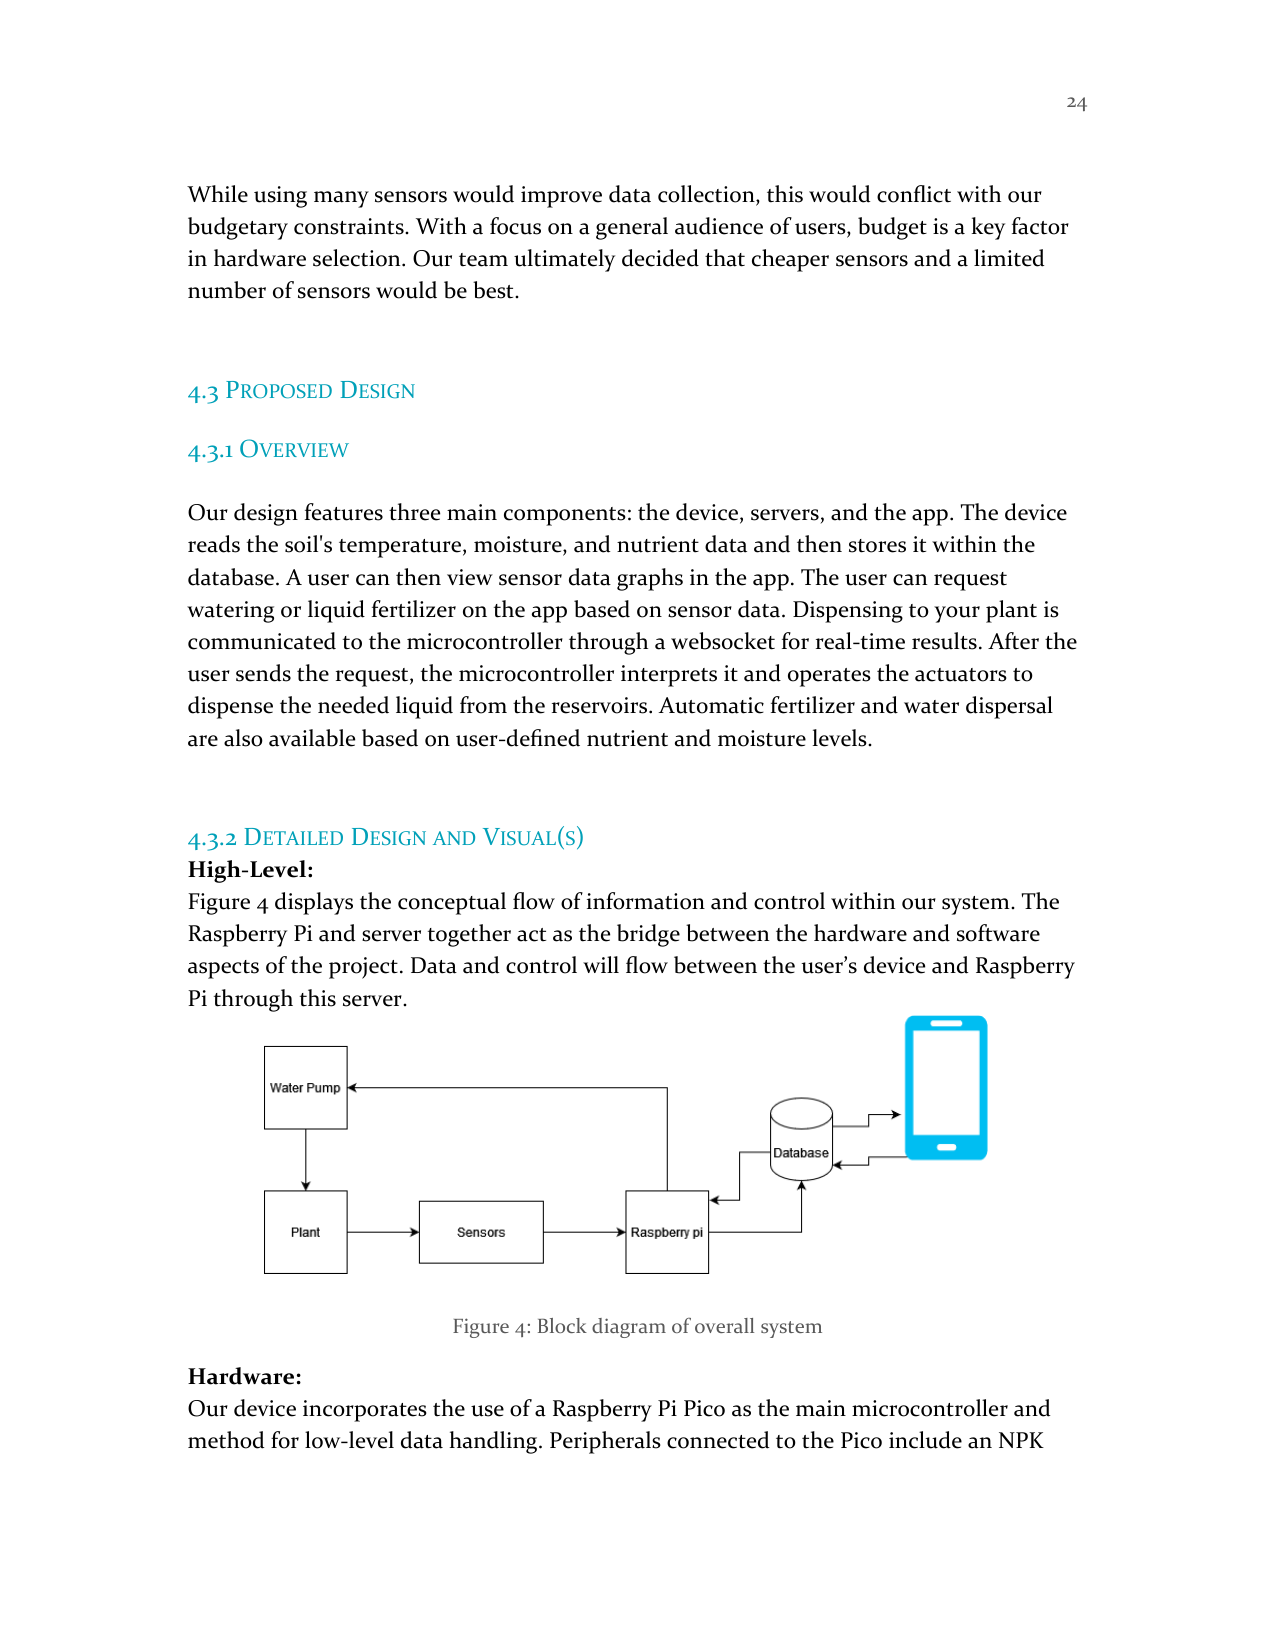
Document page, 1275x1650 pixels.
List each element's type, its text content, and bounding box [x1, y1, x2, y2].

picture [982, 1015, 988, 1022]
picture [913, 1031, 979, 1135]
subtitle 4.3.2 Detailed Design and Visual(s) [187, 821, 1087, 852]
subtitle 4.3.1 Overview [187, 433, 1087, 463]
text High-Level: [187, 855, 1087, 883]
text Our design features three main components: the device, servers, and the app. The device reads the soil's temperature, moisture, and nutrient data and then stores it within the database. A user can then view sensor data graphs in the app. The user can request watering or liquid fertilizer on the app based on sensor data. Dispensing to your plant is communicated to the microcontroller through a websocket for real-time results. After the user sends the request, the microcontroller interprets it and operates the actuators to dispense the needed liquid from the reservoirs. Automatic fertilizer and water dispersal are also available based on user-defined nutrient and moisture levels. [187, 498, 1087, 752]
picture [931, 1021, 962, 1026]
picture [938, 1145, 956, 1150]
text Figure 4: Block diagram of overall system [187, 1313, 1087, 1339]
text While using many sensors would improve data collection, this would conflict with our budgetary constraints. With a focus on a general audience of users, budget is a key factor in hardware selection. Our team ultimately decided that cheaper sensors and a limited number of sensors would be best. [187, 180, 1087, 304]
text Hardware: [187, 1362, 1087, 1390]
text Figure 4 displays the conceptual flow of information and control within our system. The Raspberry Pi and server together act as the bridge between the hardware and software aspects of the project. Data and control will flow between the user’s device and Raspberry Pi through this server. [187, 887, 1087, 1012]
picture [264, 1015, 988, 1274]
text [187, 1394, 1087, 1454]
subtitle Proposed Design [187, 374, 1087, 405]
